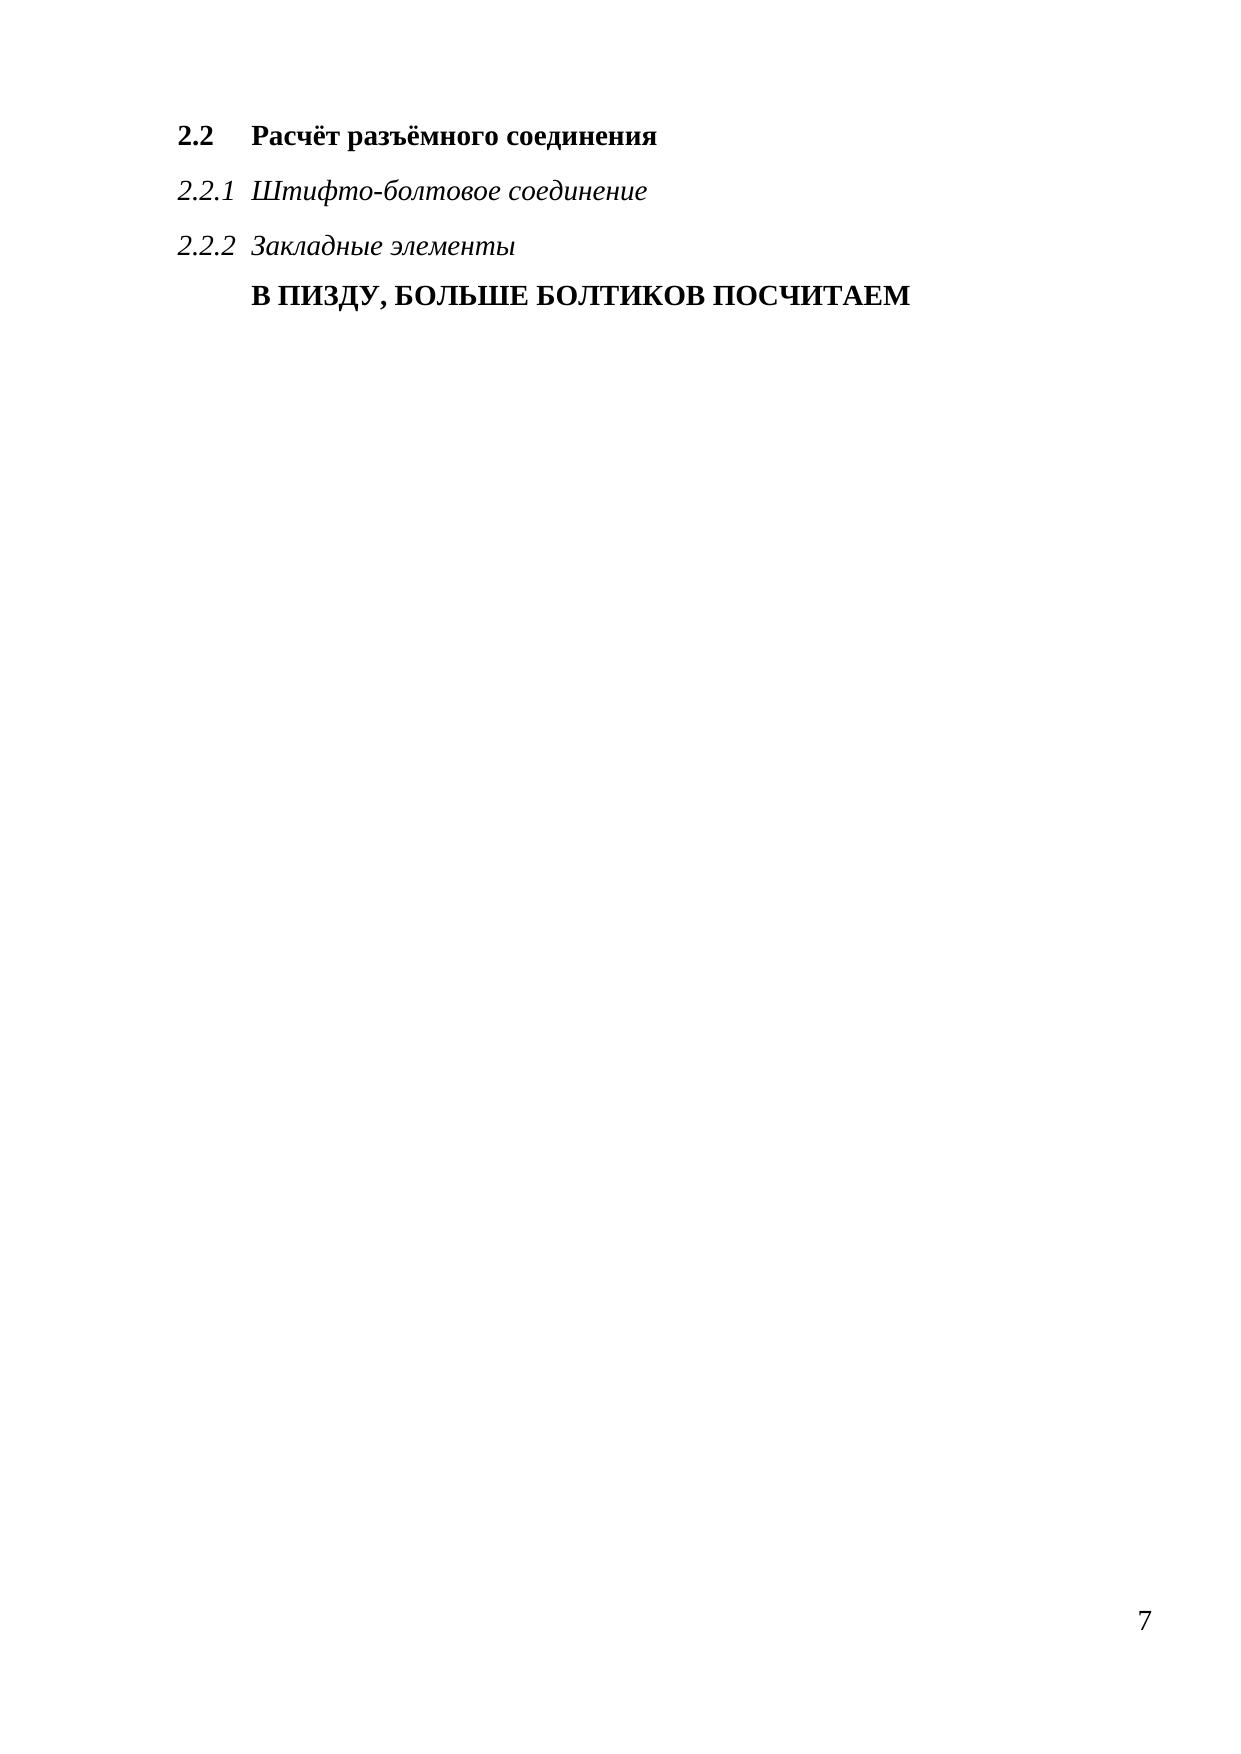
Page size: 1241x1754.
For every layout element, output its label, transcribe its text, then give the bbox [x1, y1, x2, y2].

subtitle Штифто-болтовое соединение [177, 173, 1152, 207]
text В ПИЗДУ, БОЛЬШЕ БОЛТИКОВ ПОСЧИТАЕМ [177, 278, 1152, 312]
subtitle Закладные элементы [177, 228, 1152, 261]
subtitle Расчёт разъёмного соединения [177, 118, 1152, 152]
